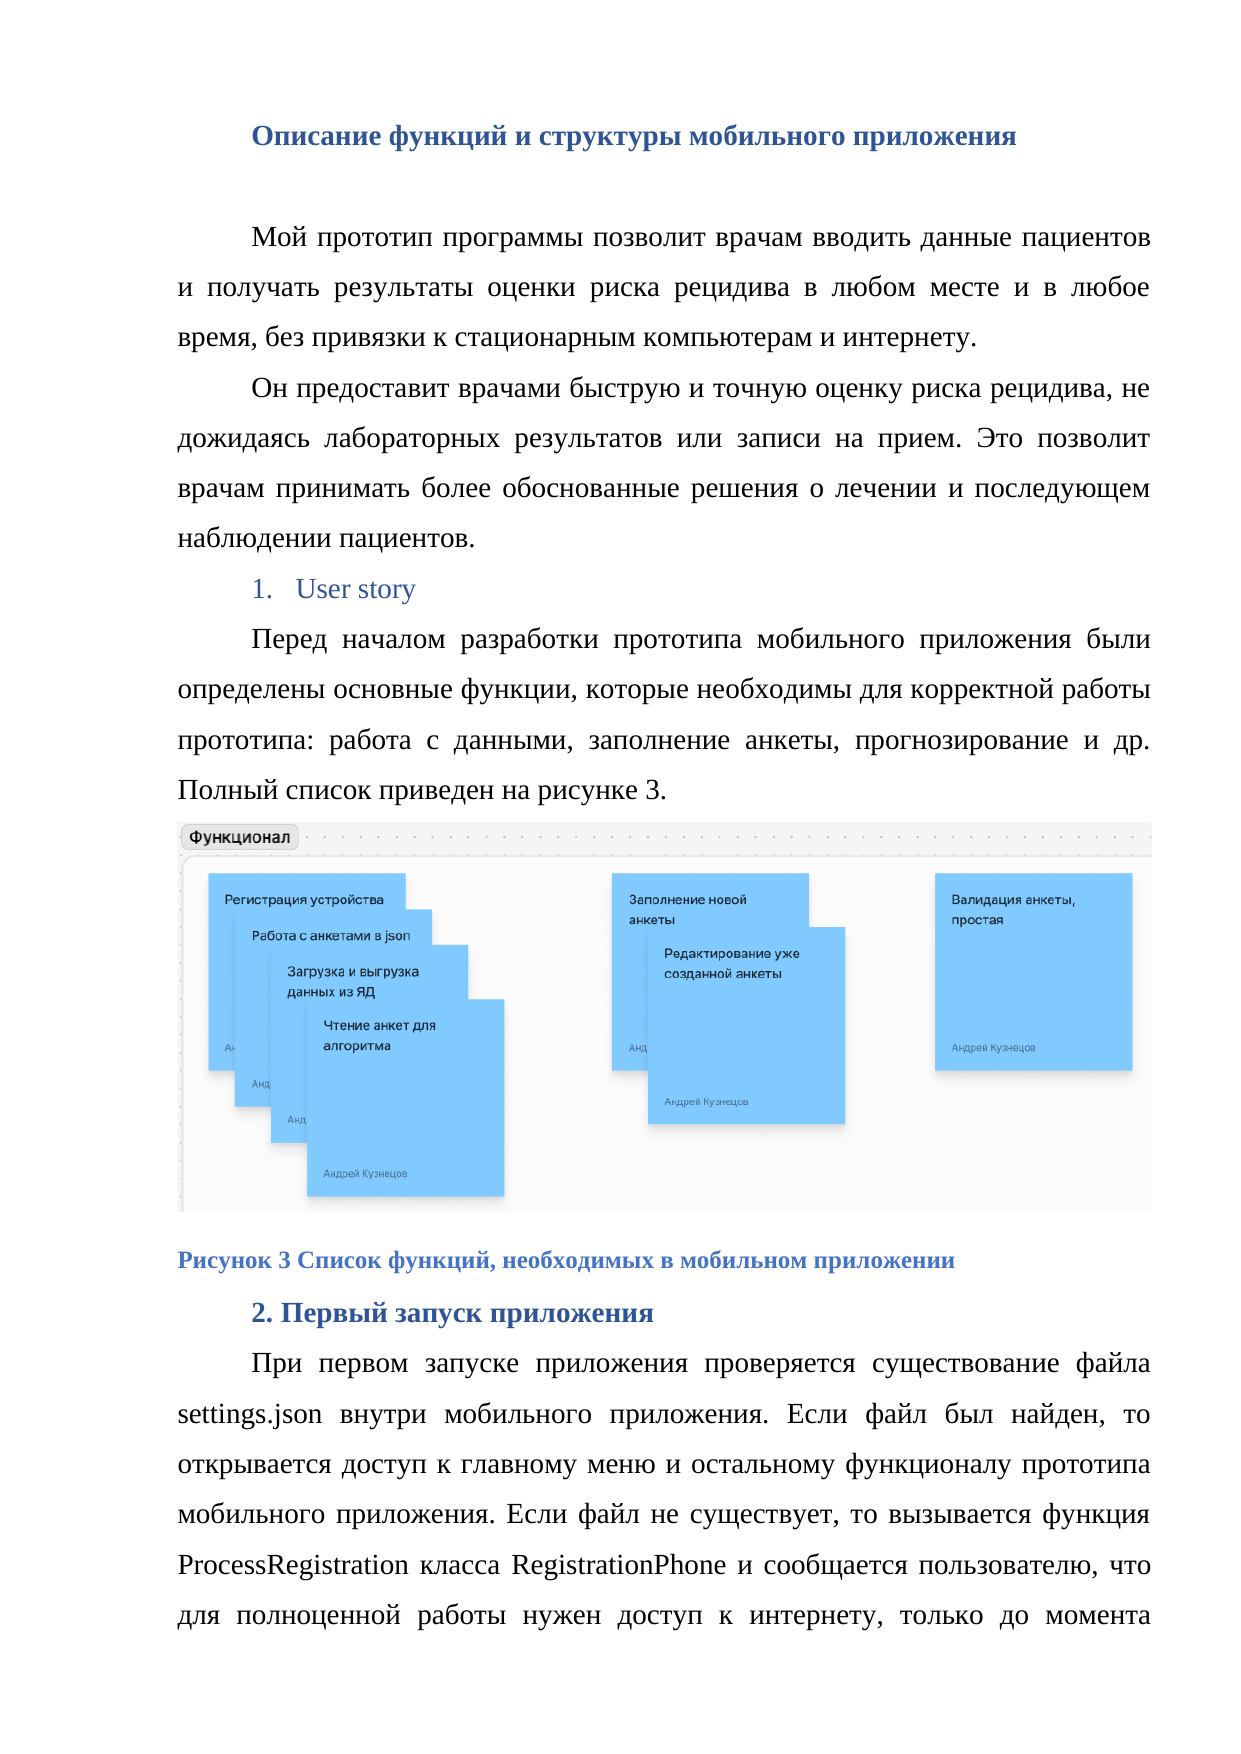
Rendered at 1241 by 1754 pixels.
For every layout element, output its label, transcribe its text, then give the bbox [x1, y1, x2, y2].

text Мой прототип программы позволит врачам вводить данные пациентов и получать результаты оценки риска рецидива в любом месте и в любое время, без привязки к стационарным компьютерам и интернету. [177, 219, 1152, 353]
text Перед началом разработки прототипа мобильного приложения были определены основные функции, которые необходимы для корректной работы прототипа: работа с данными, заполнение анкеты, прогнозирование и др. Полный список приведен на рисунке 3. [177, 621, 1152, 806]
text Он предоставит врачами быструю и точную оценку риска рецидива, не дожидаясь лабораторных результатов или записи на прием. Это позволит врачам принимать более обоснованные решения о лечении и последующем наблюдении пациентов. [177, 370, 1152, 554]
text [177, 1346, 1152, 1631]
text Рисунок 3 Список функций, необходимых в мобильном приложении [177, 1246, 1152, 1274]
subtitle User story [251, 571, 1152, 604]
subtitle Описание функций и структуры мобильного приложения [177, 118, 1152, 152]
picture [177, 822, 1152, 1212]
subtitle Первый запуск приложения [251, 1295, 1152, 1329]
